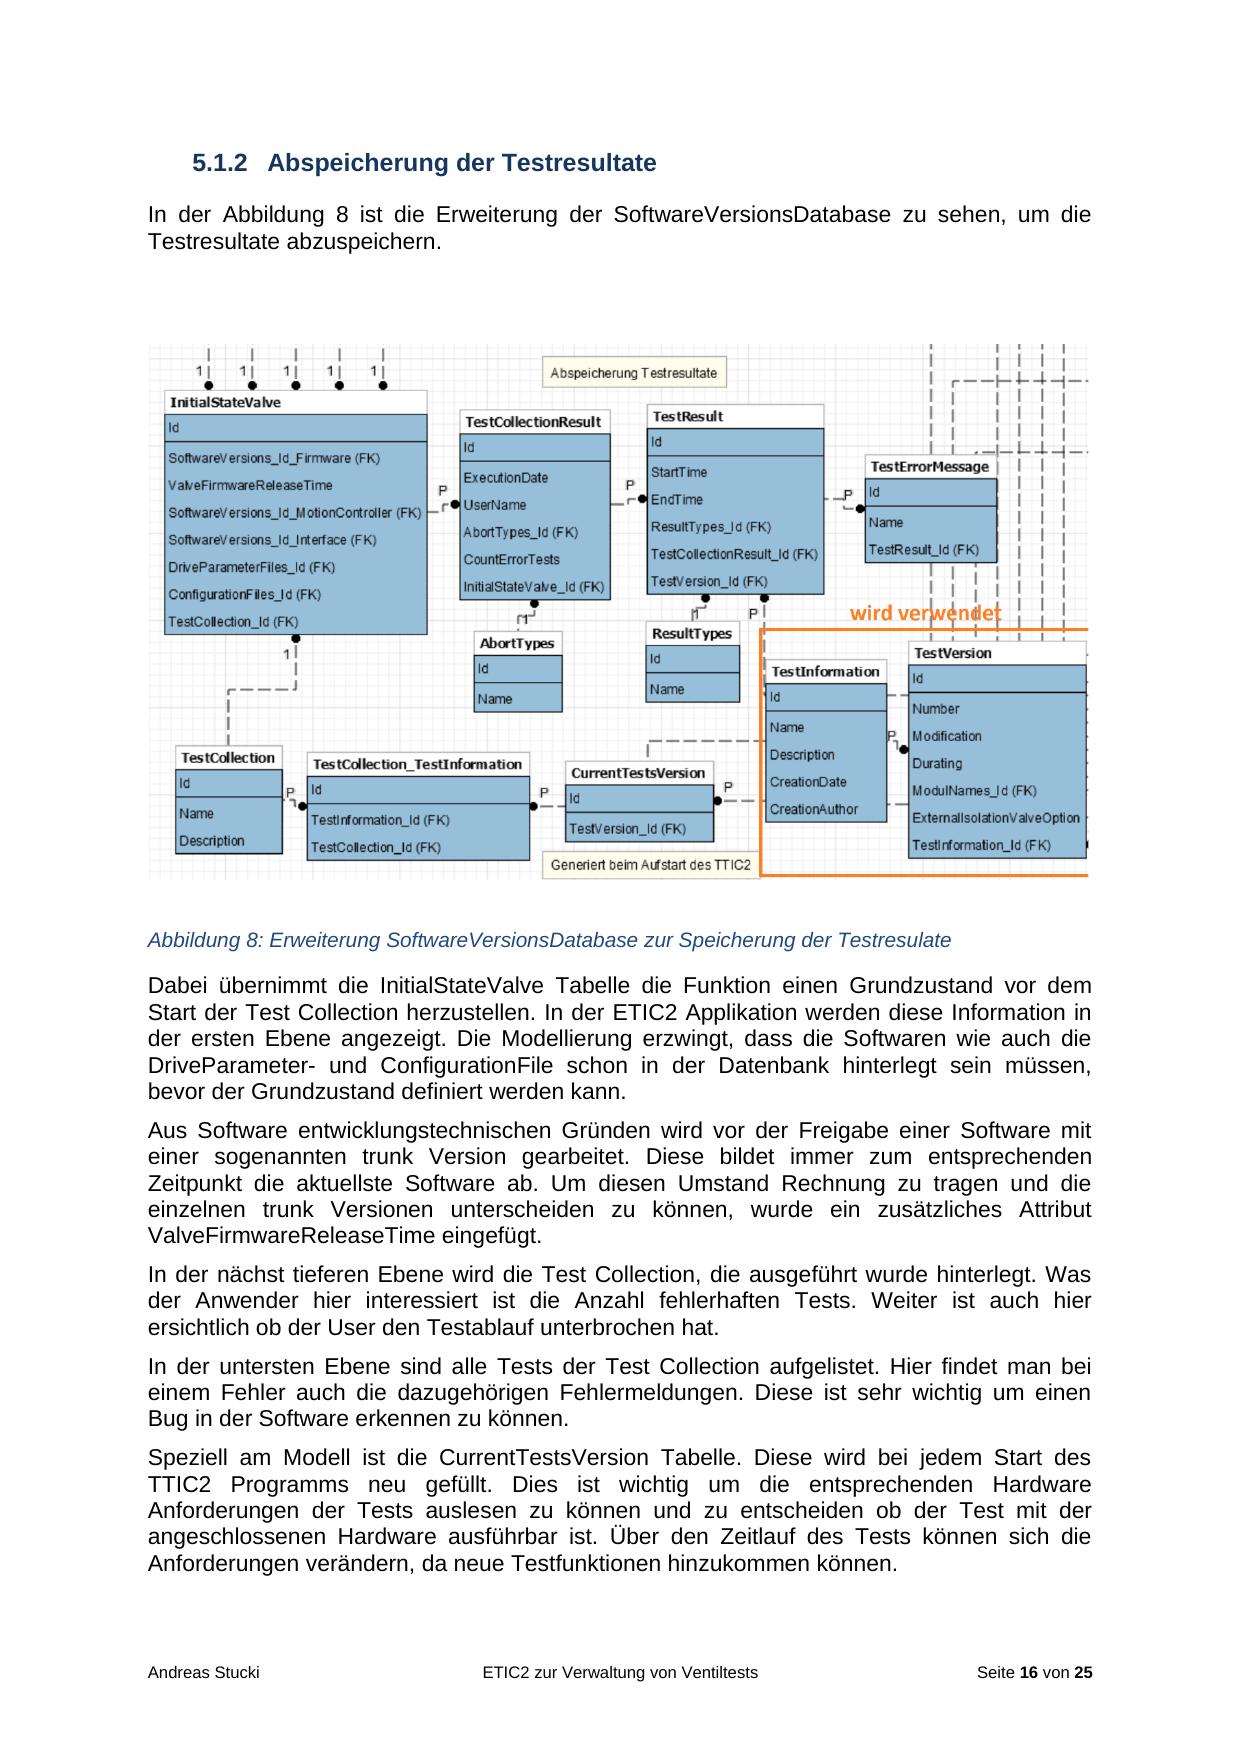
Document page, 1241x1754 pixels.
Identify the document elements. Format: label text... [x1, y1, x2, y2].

text In der untersten Ebene sind alle Tests der Test Collection aufgelistet. Hier findet man bei einem Fehler auch die dazugehörigen Fehlermeldungen. Diese ist sehr wichtig um einen Bug in der Software erkennen zu können. [148, 1316, 1092, 1395]
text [148, 1552, 1092, 1631]
text Aus Software entwicklungstechnischen Gründen wird vor der Freigabe einer Software mit einer sogenannten trunk Version gearbeitet. Diese bildet immer zum entsprechenden Zeitpunkt die aktuellste Software ab. Um diesen Umstand Rechnung zu tragen und die einzelnen trunk Versionen unterscheiden zu können, wurde ein zusätzliches Attribut ValveFirmwareReleaseTime eingefügt. [148, 1080, 1092, 1212]
text In der Abbildung 8 ist die Erweiterung der SoftwareVersionsDatabase zu sehen, um die Testresultate abzuspeichern. [148, 201, 1092, 254]
text In der nächst tieferen Ebene wird die Test Collection, die ausgeführt wurde hinterlegt. Was der Anwender hier interessiert ist die Anzahl fehlerhaften Tests. Weiter ist auch hier ersichtlich ob der User den Testablauf unterbrochen hat. [148, 1224, 1092, 1304]
picture [147, 344, 1088, 878]
text Dabei übernimmt die InitialStateValve Tabelle die Funktion einen Grundzustand vor dem Start der Test Collection herzustellen. In der ETIC2 Applikation werden diese Information in der ersten Ebene angezeigt. Die Modellierung erzwingt, dass die Softwaren wie auch die DriveParameter- und ConfigurationFile schon in der Datenbank hinterlegt sein müssen, bevor der Grundzustand definiert werden kann. [148, 936, 1092, 1068]
subtitle Abspeicherung der Testresultate [192, 148, 1092, 176]
text Speziell am Modell ist die CurrentTestsVersion Tabelle. Diese wird bei jedem Start des TTIC2 Programms neu gefüllt. Dies ist wichtig um die entsprechenden Hardware Anforderungen der Tests auslesen zu können und zu entscheiden ob der Test mit der angeschlossenen Hardware ausführbar ist. Über den Zeitlauf des Tests können sich die Anforderungen verändern, da neue Testfunktionen hinzukommen können. [148, 1408, 1092, 1539]
